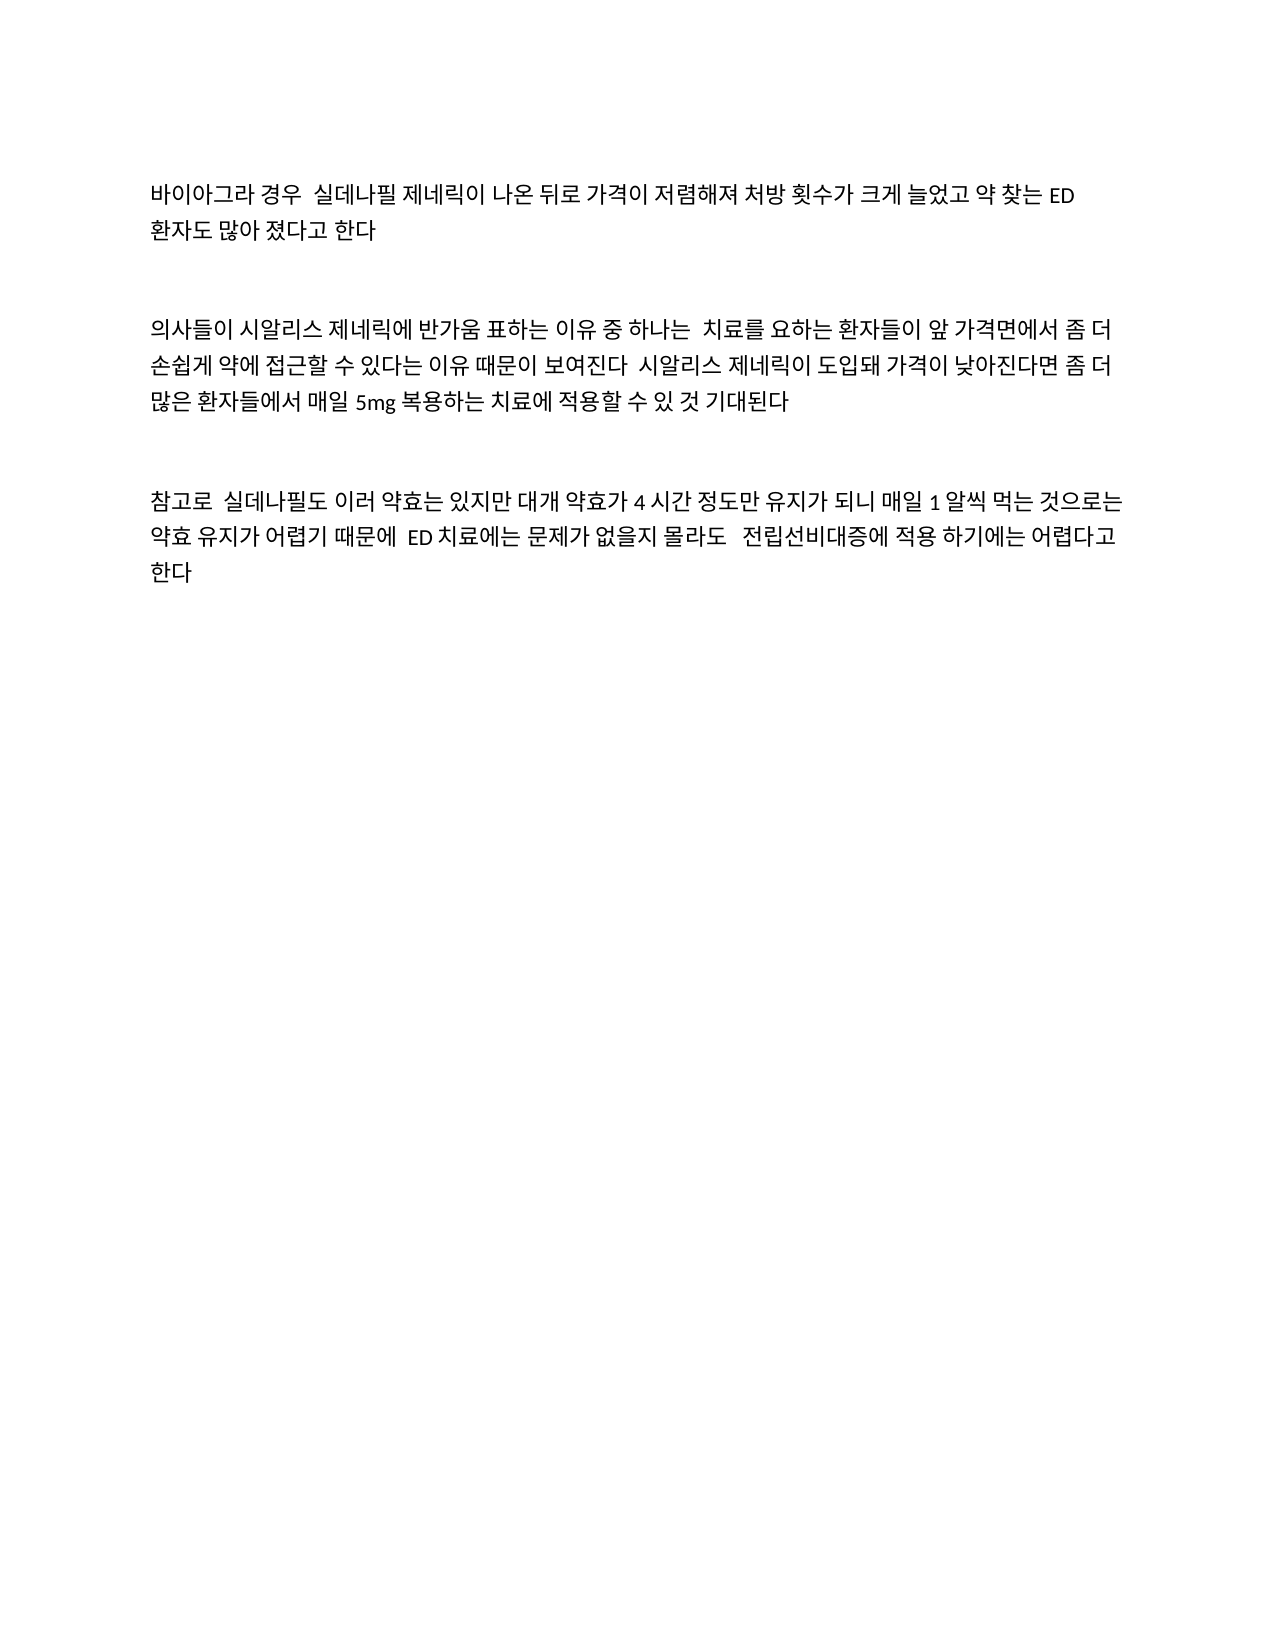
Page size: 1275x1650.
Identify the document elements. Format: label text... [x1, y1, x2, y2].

text 참고로 실데나필도 이러 약효는 있지만 대개 약효가 4시간 정도만 유지가 되니 매일 1알씩 먹는 것으로는 약효 유지가 어렵기 때문에 ED치료에는 문제가 없을지 몰라도 전립선비대증에 적용 하기에는 어렵다고 한다 [150, 483, 1125, 588]
text 의사들이 시알리스 제네릭에 반가움 표하는 이유 중 하나는 치료를 요하는 환자들이 앞 가격면에서 좀 더 손쉽게 약에 접근할 수 있다는 이유 때문이 보여진다 시알리스 제네릭이 도입돼 가격이 낮아진다면 좀 더 많은 환자들에서 매일 5mg 복용하는 치료에 적용할 수 있 것 기대된다 [150, 312, 1125, 417]
text 바이아그라 경우 실데나필 제네릭이 나온 뒤로 가격이 저렴해져 처방 횟수가 크게 늘었고 약 찾는 ED환자도 많아 졌다고 한다 [150, 177, 1125, 246]
